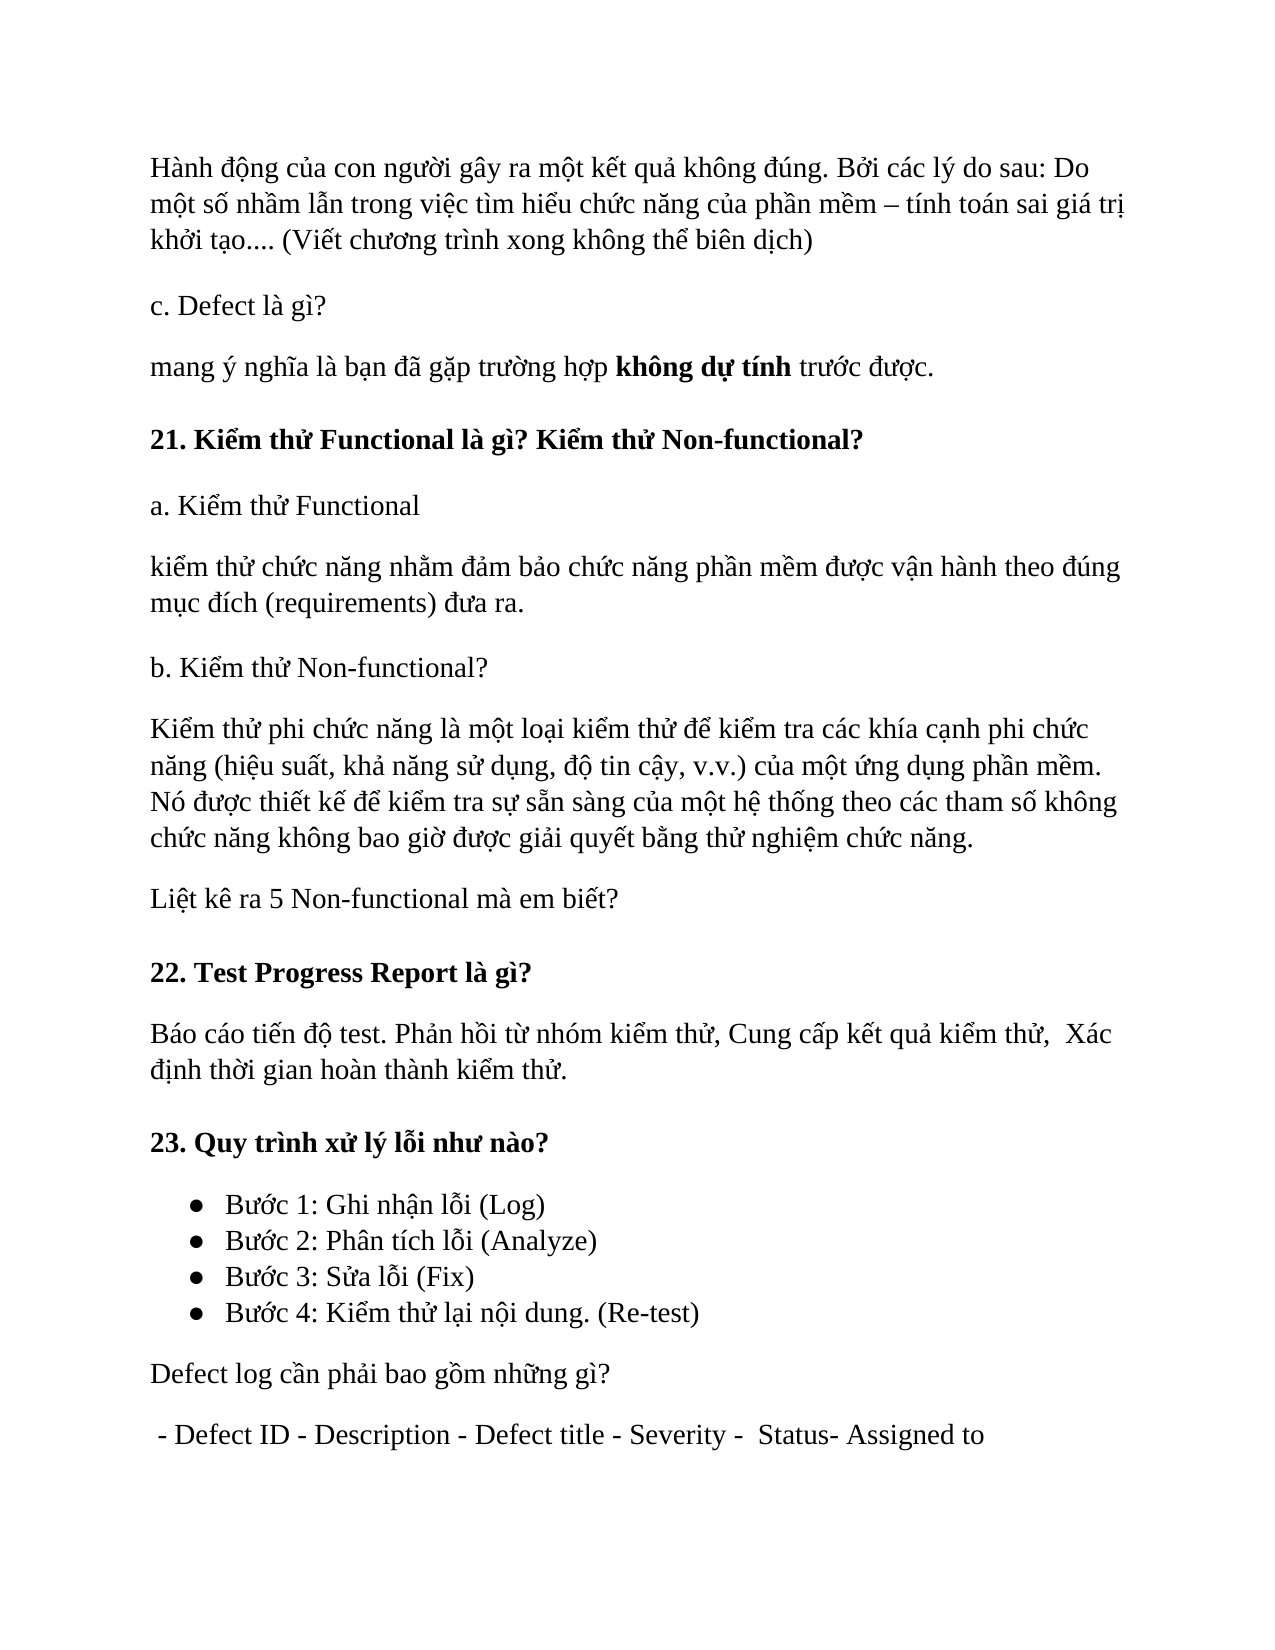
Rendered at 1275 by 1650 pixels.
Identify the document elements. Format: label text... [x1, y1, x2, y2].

subtitle b. Kiểm thử Non-functional? [150, 650, 1125, 684]
text - Defect ID - Description - Defect title - Severity - Status- Assigned to [150, 1417, 1125, 1451]
text Kiểm thử phi chức năng là một loại kiểm thử để kiểm tra các khía cạnh phi chức năng (hiệu suất, khả năng sử dụng, độ tin cậy, v.v.) của một ứng dụng phần mềm. Nó được thiết kế để kiểm tra sự sẵn sàng của một hệ thống theo các tham số không chức năng không bao giờ được giải quyết bằng thử nghiệm chức năng. [150, 711, 1125, 853]
subtitle a. Kiểm thử Functional [150, 488, 1125, 521]
text Báo cáo tiến độ test. Phản hồi từ nhóm kiểm thử, Cung cấp kết quả kiểm thử, Xác định thời gian hoàn thành kiểm thử. [150, 1016, 1125, 1086]
subtitle 23. Quy trình xử lý lỗi như nào? [150, 1126, 1125, 1159]
text kiểm thử chức năng nhằm đảm bảo chức năng phần mềm được vận hành theo đúng mục đích (requirements) đưa ra. [150, 549, 1125, 618]
list Bước 1: Ghi nhận lỗi (Log) [187, 1187, 1125, 1220]
subtitle 21. Kiểm thử Functional là gì? Kiểm thử Non-functional? [150, 422, 1125, 456]
text mang ý nghĩa là bạn đã gặp trường hợp không dự tính trước được. [150, 349, 1125, 382]
text Defect log cần phải bao gồm những gì? [150, 1356, 1125, 1390]
text Liệt kê ra 5 Non-functional mà em biết? [150, 881, 1125, 914]
subtitle 22. Test Progress Report là gì? [150, 955, 1125, 988]
text Hành động của con người gây ra một kết quả không đúng. Bởi các lý do sau: Do một số nhầm lẫn trong việc tìm hiểu chức năng của phần mềm – tính toán sai giá trị khởi tạo.... (Viết chương trình xong không thể biên dịch) [150, 150, 1125, 256]
subtitle c. Defect là gì? [150, 288, 1125, 321]
list Bước 2: Phân tích lỗi (Analyze) [187, 1223, 1125, 1256]
list Bước 4: Kiểm thử lại nội dung. (Re-test) [187, 1295, 1125, 1329]
list Bước 3: Sửa lỗi (Fix) [187, 1259, 1125, 1293]
